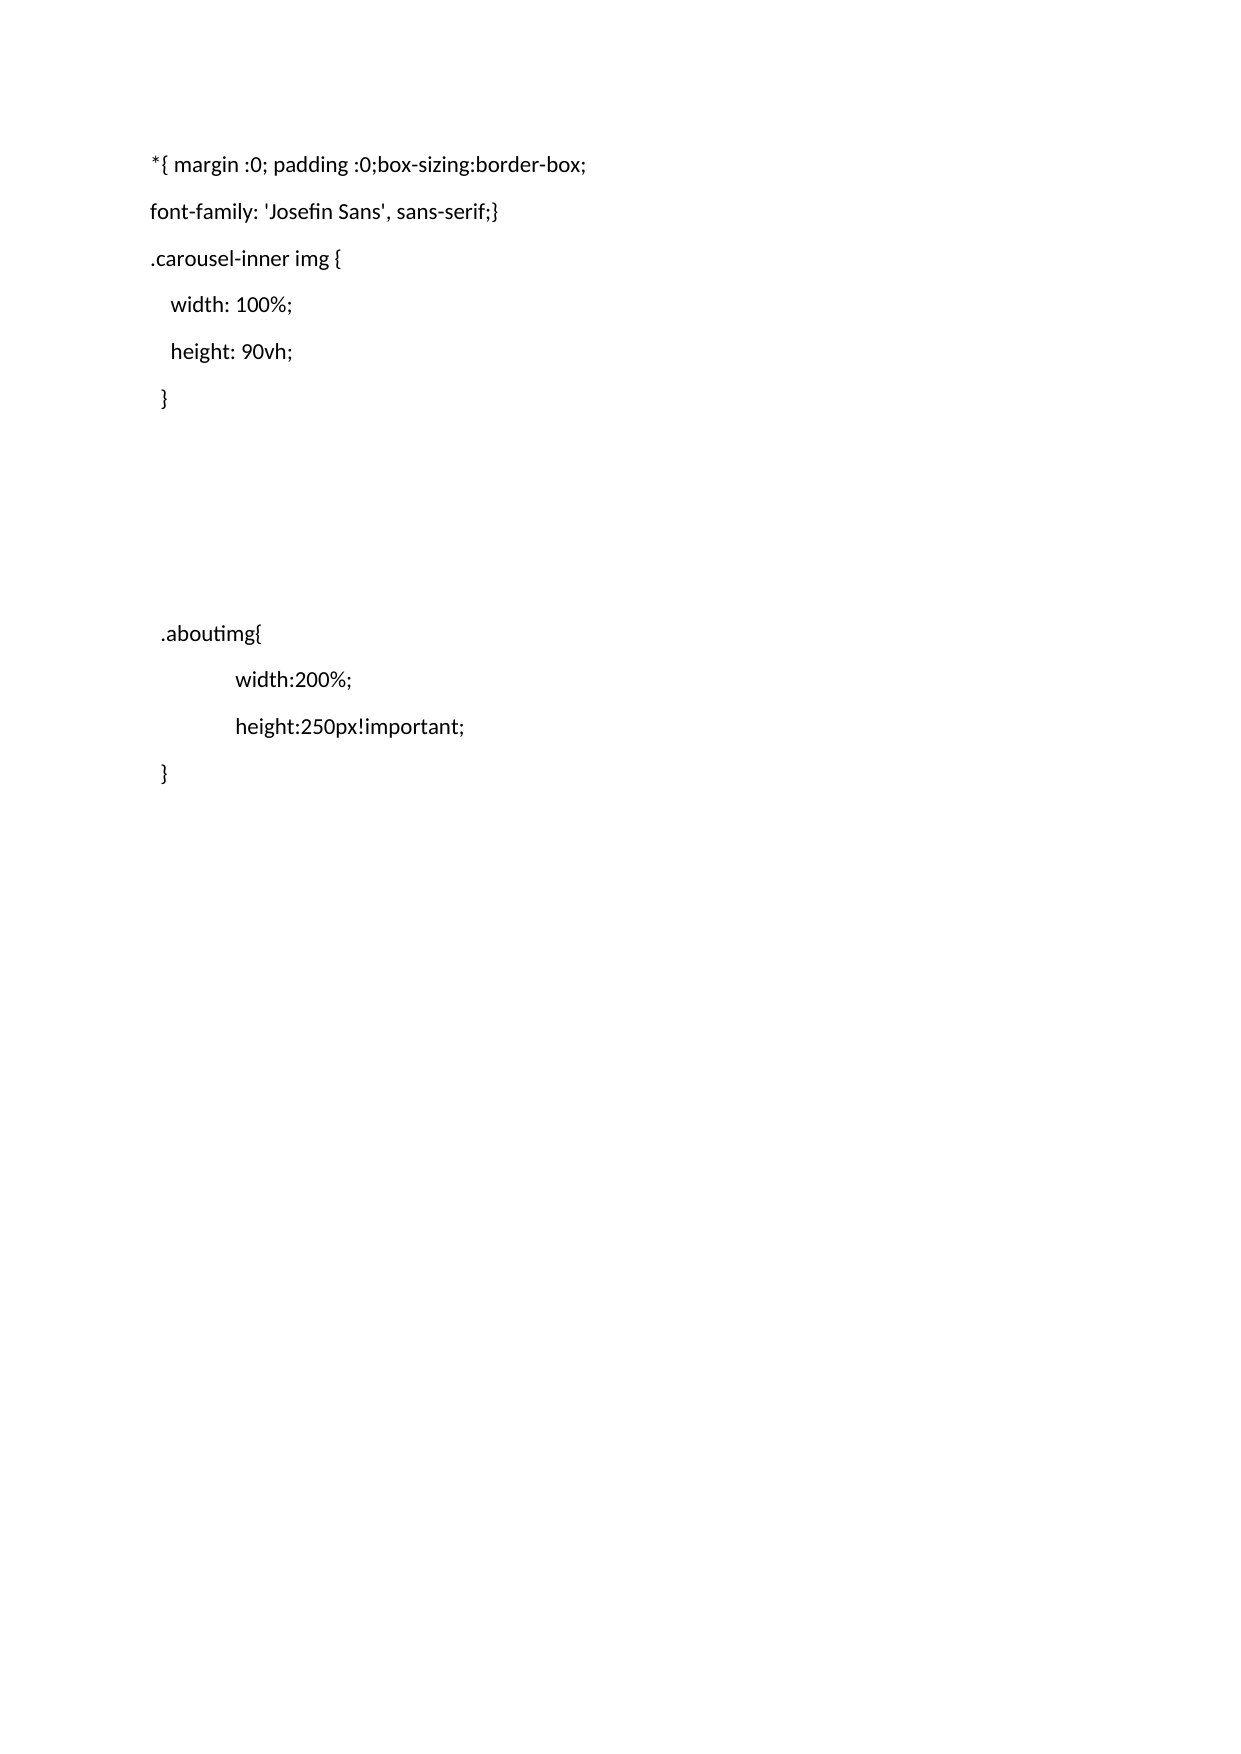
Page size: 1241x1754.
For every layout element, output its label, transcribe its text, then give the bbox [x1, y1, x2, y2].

text .aboutimg{ [150, 619, 1090, 647]
text height:250px!important; [150, 712, 1090, 741]
text font-family: 'Josefin Sans', sans-serif;} [150, 197, 1090, 225]
text width:200%; [150, 666, 1090, 694]
text .carousel-inner img { [150, 244, 1090, 272]
text height: 90vh; [150, 337, 1090, 366]
text width: 100%; [150, 291, 1090, 319]
text } [150, 759, 1090, 787]
text *{ margin :0; padding :0;box-sizing:border-box; [150, 150, 1090, 178]
text } [150, 384, 1090, 412]
